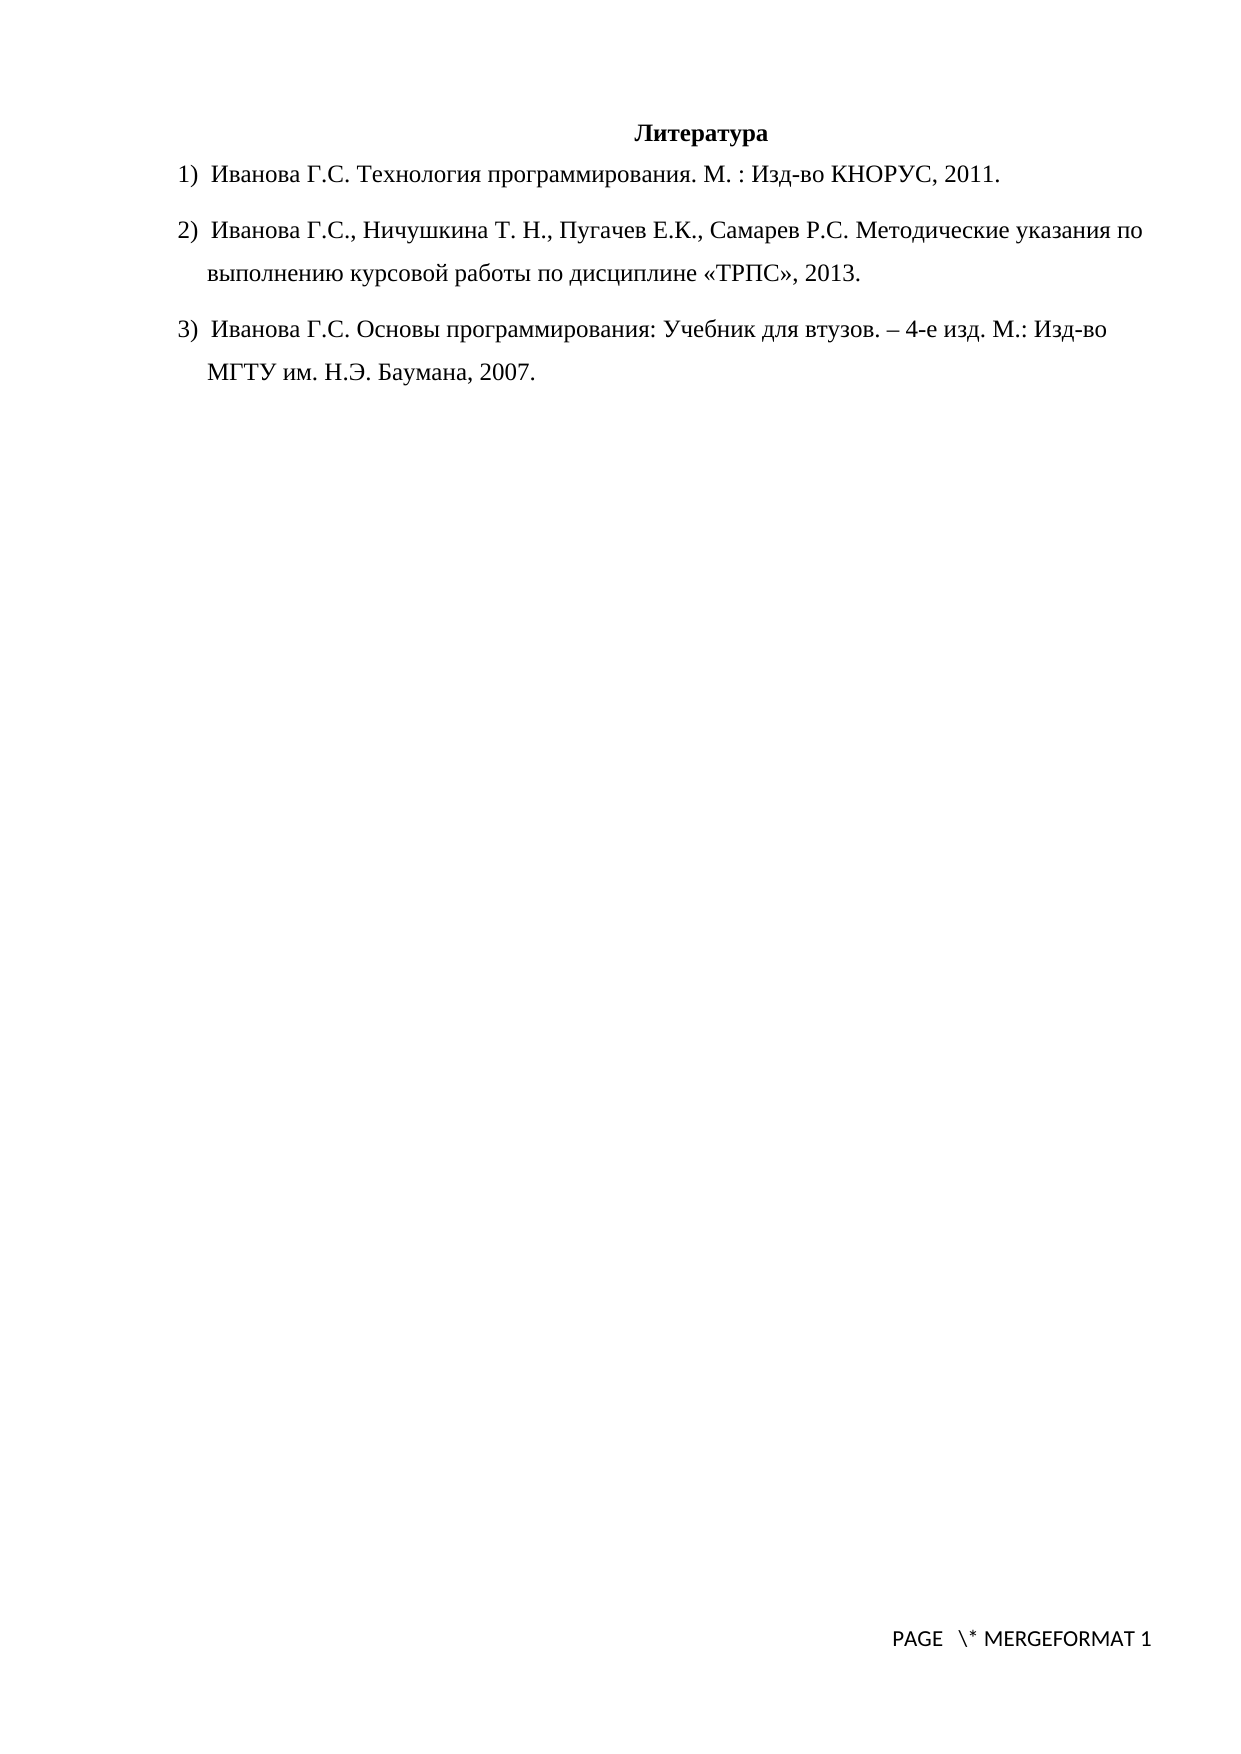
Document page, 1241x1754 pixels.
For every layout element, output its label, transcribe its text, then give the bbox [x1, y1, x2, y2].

text Литература [177, 118, 1152, 147]
text 3) Иванова Г.С. Основы программирования: Учебник для втузов. – 4-е изд. М.: Изд-во МГТУ им. Н.Э. Баумана, 2007. [177, 314, 1152, 386]
text 2) Иванова Г.С., Ничушкина Т. Н., Пугачев Е.К., Самарев Р.С. Методические указания по выполнению курсовой работы по дисциплине «ТРПС», 2013. [177, 215, 1152, 287]
text 1) Иванова Г.С. Технология программирования. М. : Изд-во КНОРУС, 2011. [177, 159, 1152, 188]
